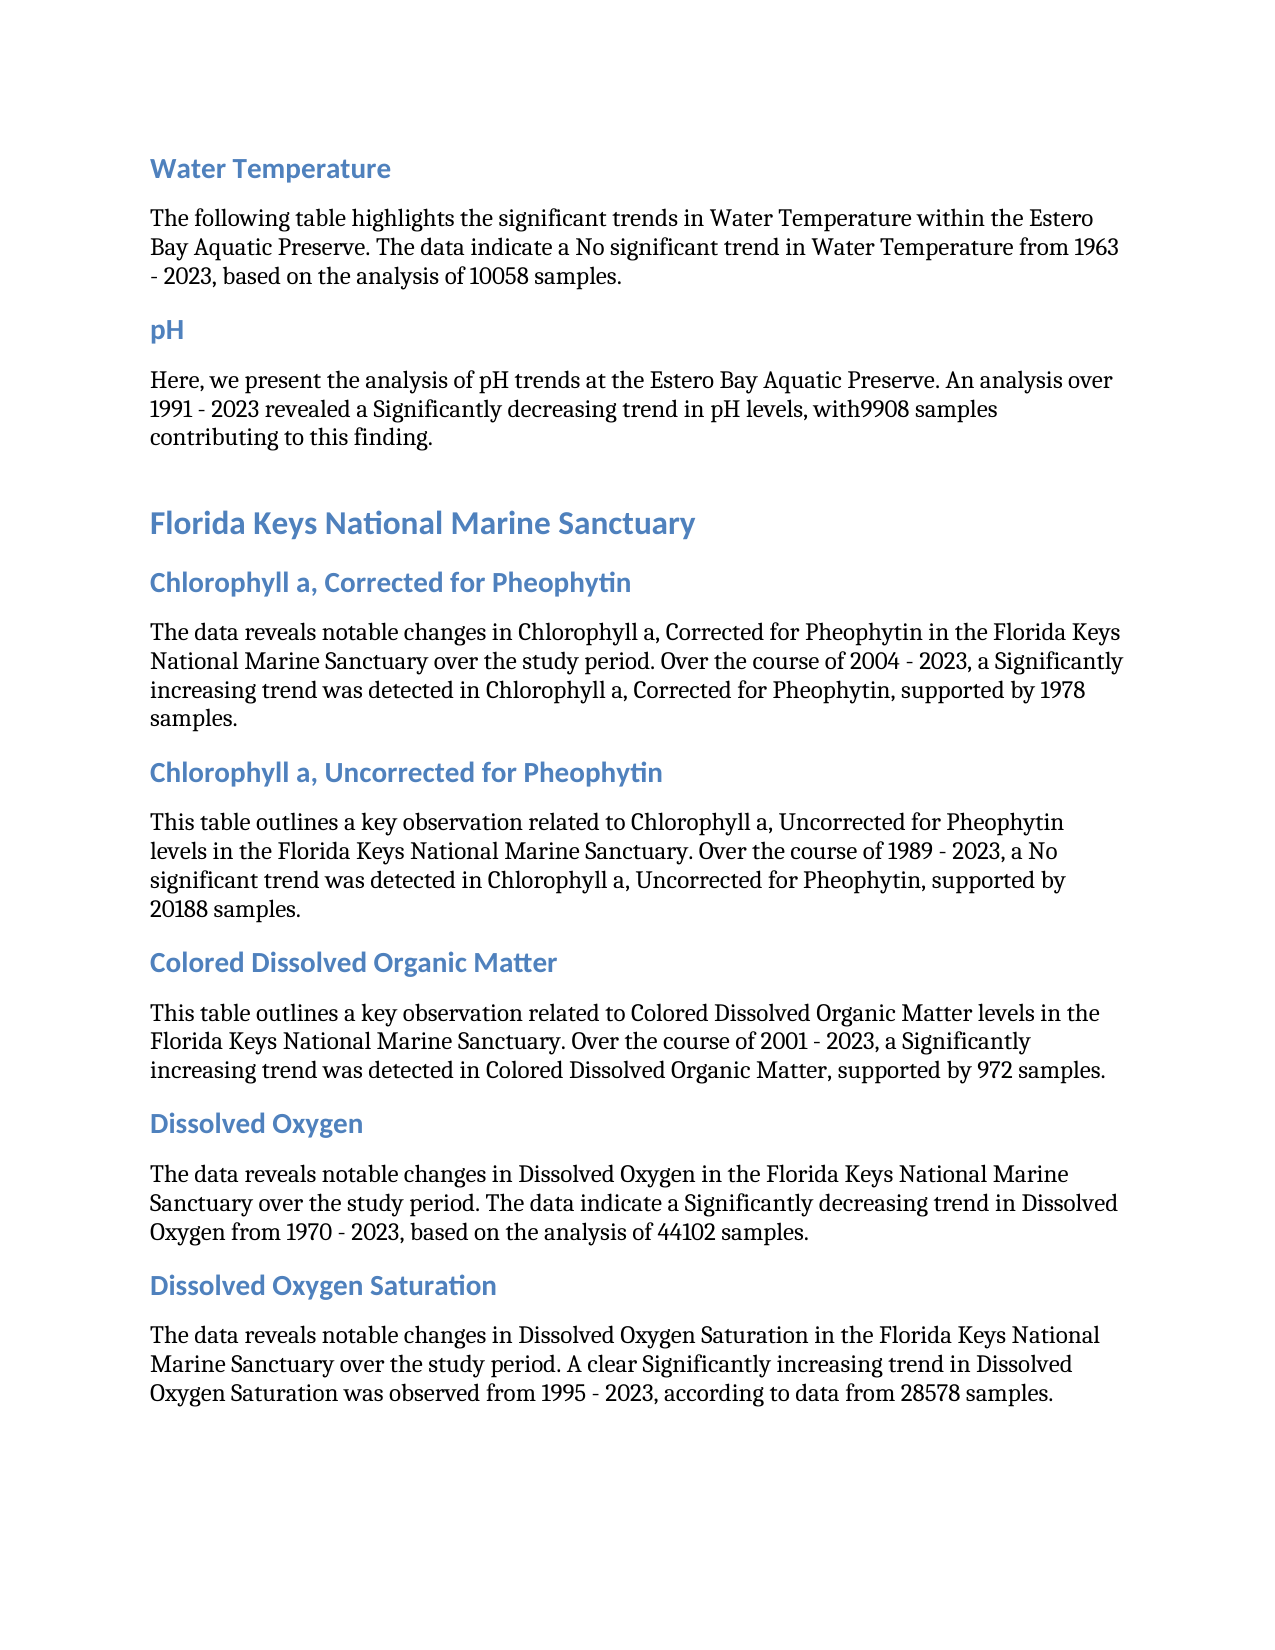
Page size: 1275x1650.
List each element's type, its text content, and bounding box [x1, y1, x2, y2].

text This table outlines a key observation related to Chlorophyll a, Uncorrected for Pheophytin levels in the Florida Keys National Marine Sanctuary. Over the course of 1989 - 2023, a No significant trend was detected in Chlorophyll a, Uncorrected for Pheophytin, supported by 20188 samples. [150, 808, 1125, 923]
text The data reveals notable changes in Chlorophyll a, Corrected for Pheophytin in the Florida Keys National Marine Sanctuary over the study period. Over the course of 2004 - 2023, a Significantly increasing trend was detected in Chlorophyll a, Corrected for Pheophytin, supported by 1978 samples. [150, 618, 1125, 733]
subtitle Dissolved Oxygen [150, 1106, 1125, 1141]
text The data reveals notable changes in Dissolved Oxygen in the Florida Keys National Marine Sanctuary over the study period. The data indicate a Significantly decreasing trend in Dissolved Oxygen from 1970 - 2023, based on the analysis of 44102 samples. [150, 1160, 1125, 1246]
subtitle Colored Dissolved Organic Matter [150, 944, 1125, 980]
text The following table highlights the significant trends in Water Temperature within the Estero Bay Aquatic Preserve. The data indicate a No significant trend in Water Temperature from 1963 - 2023, based on the analysis of 10058 samples. [150, 204, 1125, 291]
subtitle pH [150, 311, 1125, 347]
subtitle Chlorophyll a, Corrected for Pheophytin [150, 564, 1125, 599]
subtitle Dissolved Oxygen Saturation [150, 1267, 1125, 1303]
text Here, we present the analysis of pH trends at the Estero Bay Aquatic Preserve. An analysis over 1991 - 2023 revealed a Significantly decreasing trend in pH levels, with9908 samples contributing to this finding. [150, 366, 1125, 452]
subtitle Water Temperature [150, 150, 1125, 186]
text This table outlines a key observation related to Colored Dissolved Organic Matter levels in the Florida Keys National Marine Sanctuary. Over the course of 2001 - 2023, a Significantly increasing trend was detected in Colored Dissolved Organic Matter, supported by 972 samples. [150, 998, 1125, 1085]
subtitle Florida Keys National Marine Sanctuary [150, 502, 1125, 543]
text The data reveals notable changes in Dissolved Oxygen Saturation in the Florida Keys National Marine Sanctuary over the study period. A clear Significantly increasing trend in Dissolved Oxygen Saturation was observed from 1995 - 2023, according to data from 28578 samples. [150, 1321, 1125, 1408]
subtitle Chlorophyll a, Uncorrected for Pheophytin [150, 754, 1125, 789]
